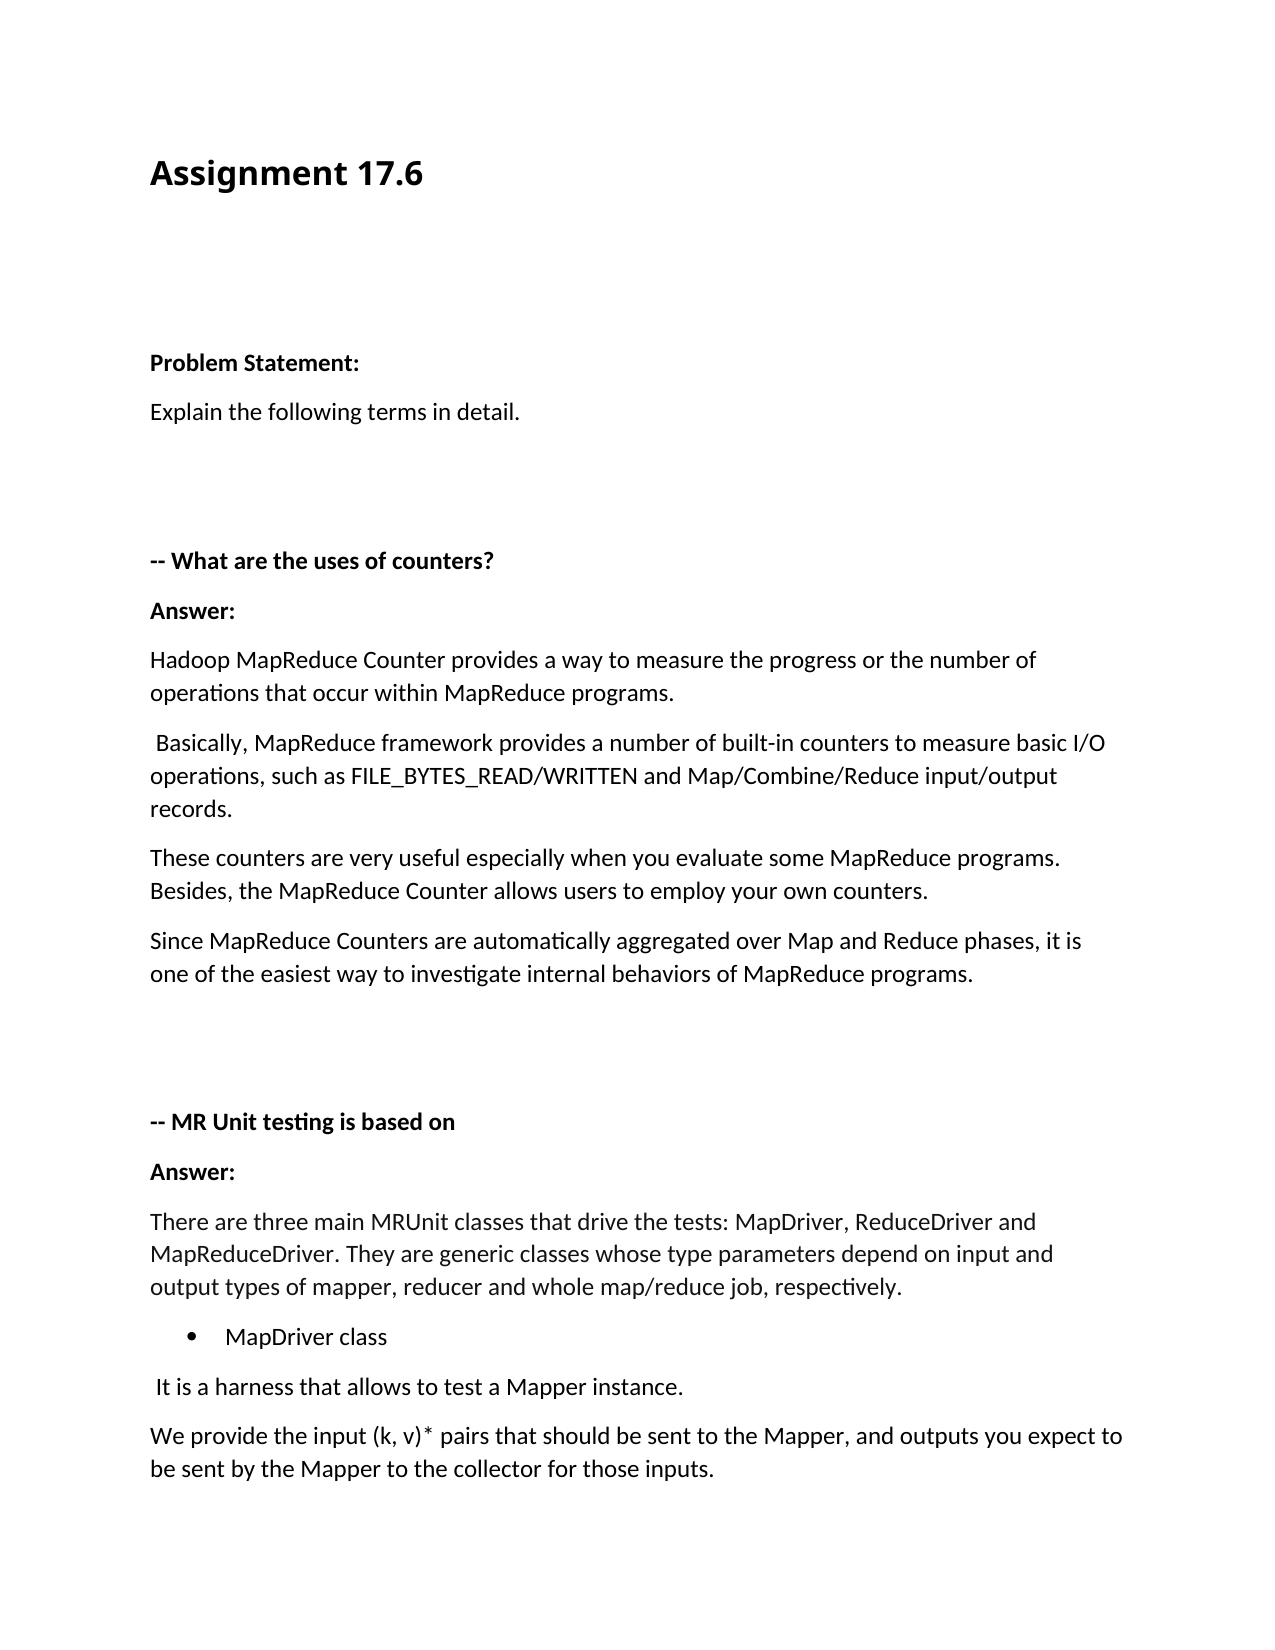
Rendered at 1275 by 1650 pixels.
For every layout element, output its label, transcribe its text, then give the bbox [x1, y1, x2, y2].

text Since MapReduce Counters are automatically aggregated over Map and Reduce phases, it is one of the easiest way to investigate internal behaviors of MapReduce programs. [150, 925, 1125, 988]
text -- What are the uses of counters? [150, 545, 1125, 576]
text Assignment 17.6 [150, 150, 1125, 195]
text Answer: [150, 1156, 1125, 1187]
text These counters are very useful especially when you evaluate some MapReduce programs. Besides, the MapReduce Counter allows users to employ your own counters. [150, 842, 1125, 906]
text It is a harness that allows to test a Mapper instance. [150, 1371, 1125, 1401]
text There are three main MRUnit classes that drive the tests: MapDriver, ReduceDriver and MapReduceDriver. They are generic classes whose type parameters depend on input and output types of mapper, reducer and whole map/reduce job, respectively. [150, 1206, 1125, 1302]
text -- MR Unit testing is based on [150, 1106, 1125, 1137]
text We provide the input (k, v)* pairs that should be sent to the Mapper, and outputs you expect to be sent by the Mapper to the collector for those inputs. [150, 1420, 1125, 1484]
text Answer: [150, 595, 1125, 625]
text Explain the following terms in detail. [150, 396, 1125, 427]
text Basically, MapReduce framework provides a number of built-in counters to measure basic I/O operations, such as FILE_BYTES_READ/WRITTEN and Map/Combine/Reduce input/output records. [150, 727, 1125, 823]
text Problem Statement: [150, 347, 1125, 377]
text Hadoop MapReduce Counter provides a way to measure the progress or the number of operations that occur within MapReduce programs. [150, 644, 1125, 708]
list MapDriver class [187, 1321, 1125, 1352]
